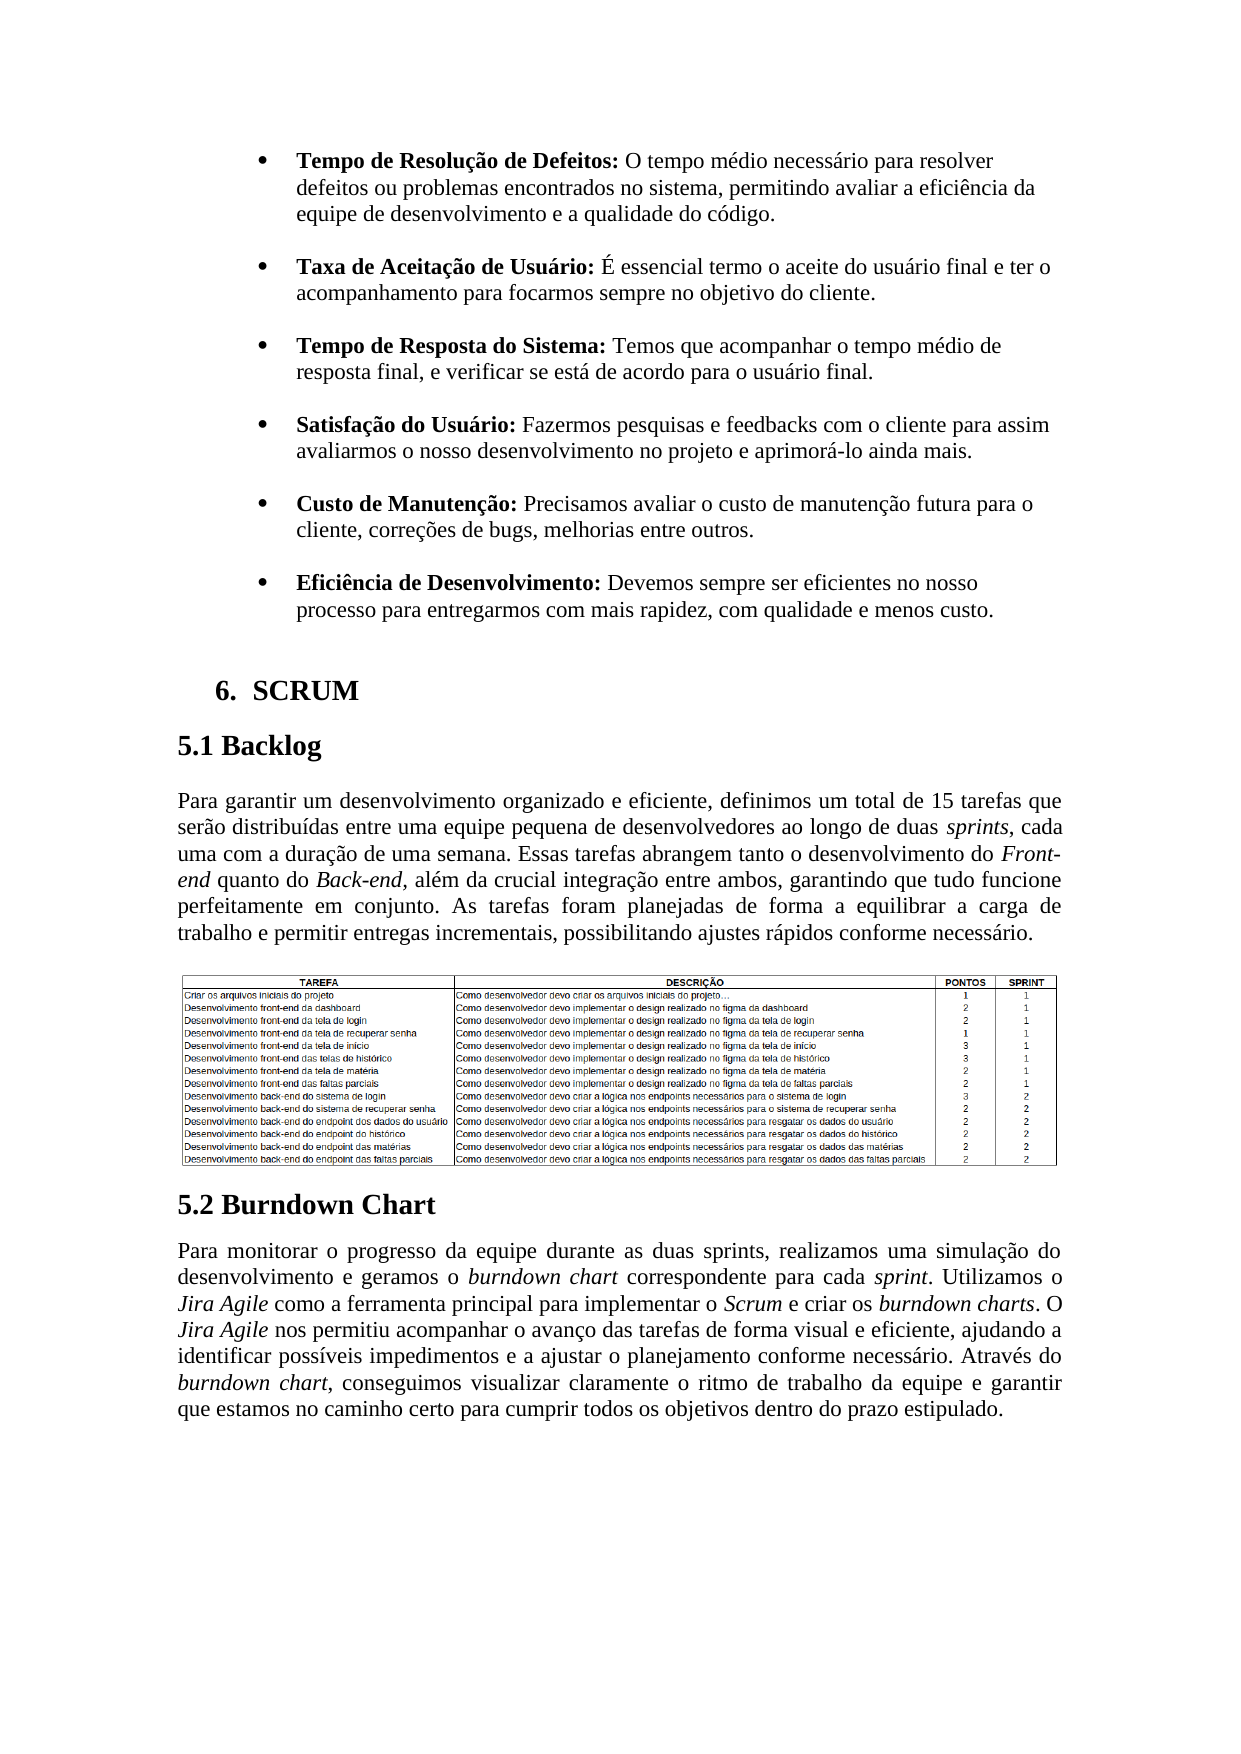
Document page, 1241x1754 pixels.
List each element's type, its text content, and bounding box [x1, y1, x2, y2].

picture [177, 970, 1064, 1171]
text 5.2 Burndown Chart [177, 1187, 1063, 1220]
list SCRUM [215, 673, 1064, 707]
list Taxa de Aceitação de Usuário: É essencial termo o aceite do usuário final e ter o acompanhamento para focarmos sempre no objetivo do cliente. [258, 253, 1063, 306]
text 5.1 Backlog [177, 728, 1063, 762]
list Satisfação do Usuário: Fazermos pesquisas e feedbacks com o cliente para assim avaliarmos o nosso desenvolvimento no projeto e aprimorá-lo ainda mais. [258, 411, 1063, 464]
list Custo de Manutenção: Precisamos avaliar o custo de manutenção futura para o cliente, correções de bugs, melhorias entre outros. [258, 490, 1063, 543]
list Eficiência de Desenvolvimento: Devemos sempre ser eficientes no nosso processo para entregarmos com mais rapidez, com qualidade e menos custo. [258, 569, 1063, 622]
list Tempo de Resolução de Defeitos: O tempo médio necessário para resolver defeitos ou problemas encontrados no sistema, permitindo avaliar a eficiência da equipe de desenvolvimento e a qualidade do código. [258, 148, 1063, 227]
text Para monitorar o progresso da equipe durante as duas sprints, realizamos uma simulação do desenvolvimento e geramos o burndown chart correspondente para cada sprint. Utilizamos o Jira Agile como a ferramenta principal para implementar o Scrum e criar os burndown charts. O Jira Agile nos permitiu acompanhar o avanço das tarefas de forma visual e eficiente, ajudando a identificar possíveis impedimentos e a ajustar o planejamento conforme necessário. Através do burndown chart, conseguimos visualizar claramente o ritmo de trabalho da equipe e garantir que estamos no caminho certo para cumprir todos os objetivos dentro do prazo estipulado. [177, 1237, 1063, 1421]
list Tempo de Resposta do Sistema: Temos que acompanhar o tempo médio de resposta final, e verificar se está de acordo para o usuário final. [258, 332, 1063, 385]
text Para garantir um desenvolvimento organizado e eficiente, definimos um total de 15 tarefas que serão distribuídas entre uma equipe pequena de desenvolvedores ao longo de duas sprints, cada uma com a duração de uma semana. Essas tarefas abrangem tanto o desenvolvimento do Front-end quanto do Back-end, além da crucial integração entre ambos, garantindo que tudo funcione perfeitamente em conjunto. As tarefas foram planejadas de forma a equilibrar a carga de trabalho e permitir entregas incrementais, possibilitando ajustes rápidos conforme necessário. [177, 787, 1063, 945]
